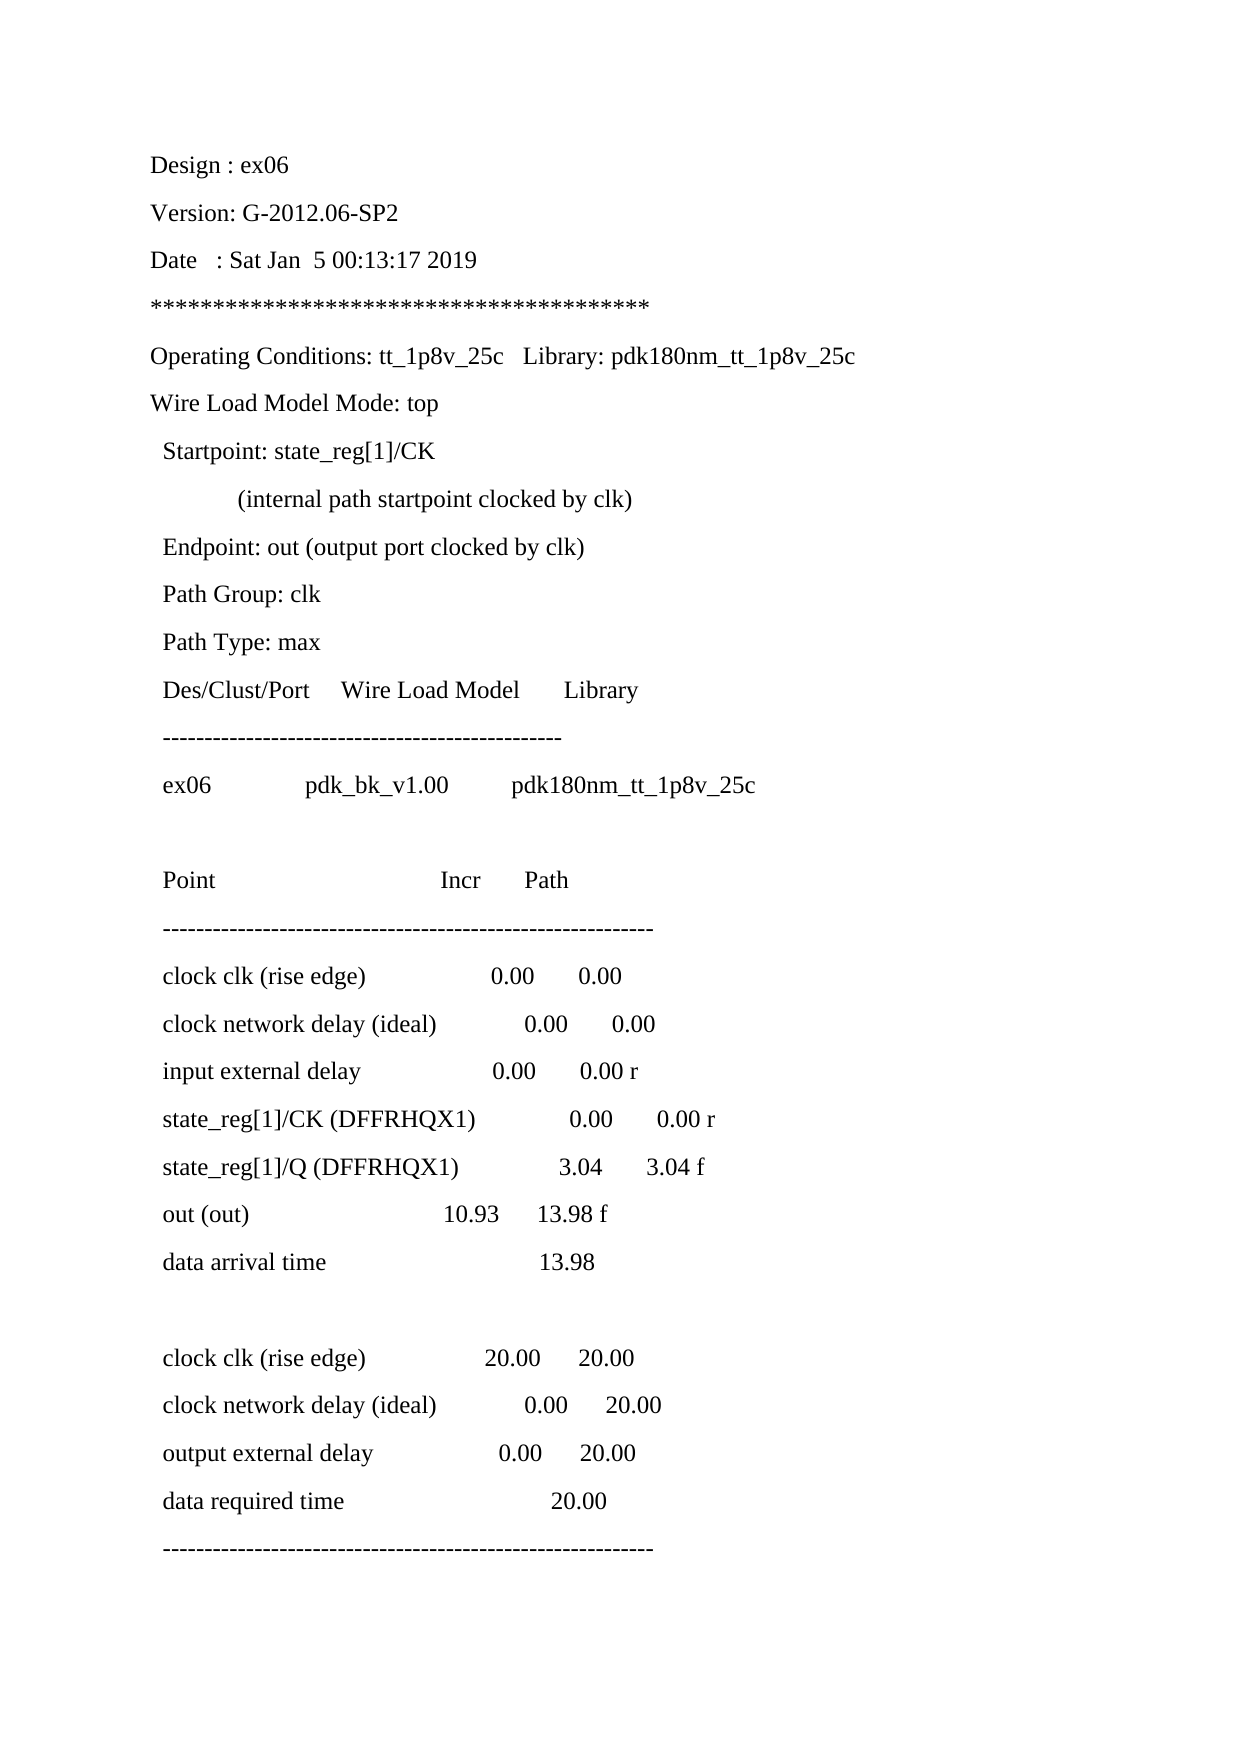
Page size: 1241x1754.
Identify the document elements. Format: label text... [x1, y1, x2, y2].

text data required time 20.00 [150, 1486, 1090, 1514]
text input external delay 0.00 0.00 r [150, 1056, 1090, 1085]
text clock network delay (ideal) 0.00 20.00 [150, 1390, 1090, 1419]
text Path Group: clk [150, 579, 1090, 608]
text state_reg[1]/Q (DFFRHQX1) 3.04 3.04 f [150, 1152, 1090, 1181]
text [150, 293, 1090, 322]
text state_reg[1]/CK (DFFRHQX1) 0.00 0.00 r [150, 1104, 1090, 1133]
text Design : ex06 [150, 150, 1090, 179]
text output external delay 0.00 20.00 [150, 1438, 1090, 1467]
text Wire Load Model Mode: top [150, 388, 1090, 417]
text Des/Clust/Port Wire Load Model Library [150, 675, 1090, 703]
text Date : Sat Jan 5 00:13:17 2019 [150, 245, 1090, 274]
text Endpoint: out (output port clocked by clk) [150, 532, 1090, 560]
text Point Incr Path [150, 866, 1090, 894]
text clock clk (rise edge) 0.00 0.00 [150, 961, 1090, 990]
text ------------------------------------------------ [150, 722, 1090, 751]
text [150, 1533, 1090, 1562]
text Version: G-2012.06-SP2 [150, 198, 1090, 226]
text out (out) 10.93 13.98 f [150, 1199, 1090, 1228]
text ex06 pdk_bk_v1.00 pdk180nm_tt_1p8v_25c [150, 770, 1090, 799]
text data arrival time 13.98 [150, 1247, 1090, 1276]
text Startpoint: state_reg[1]/CK [150, 436, 1090, 465]
text Operating Conditions: tt_1p8v_25c Library: pdk180nm_tt_1p8v_25c [150, 341, 1090, 369]
text clock clk (rise edge) 20.00 20.00 [150, 1343, 1090, 1371]
text (internal path startpoint clocked by clk) [150, 484, 1090, 513]
text clock network delay (ideal) 0.00 0.00 [150, 1009, 1090, 1037]
text ----------------------------------------------------------- [150, 913, 1090, 942]
text Path Type: max [150, 627, 1090, 656]
